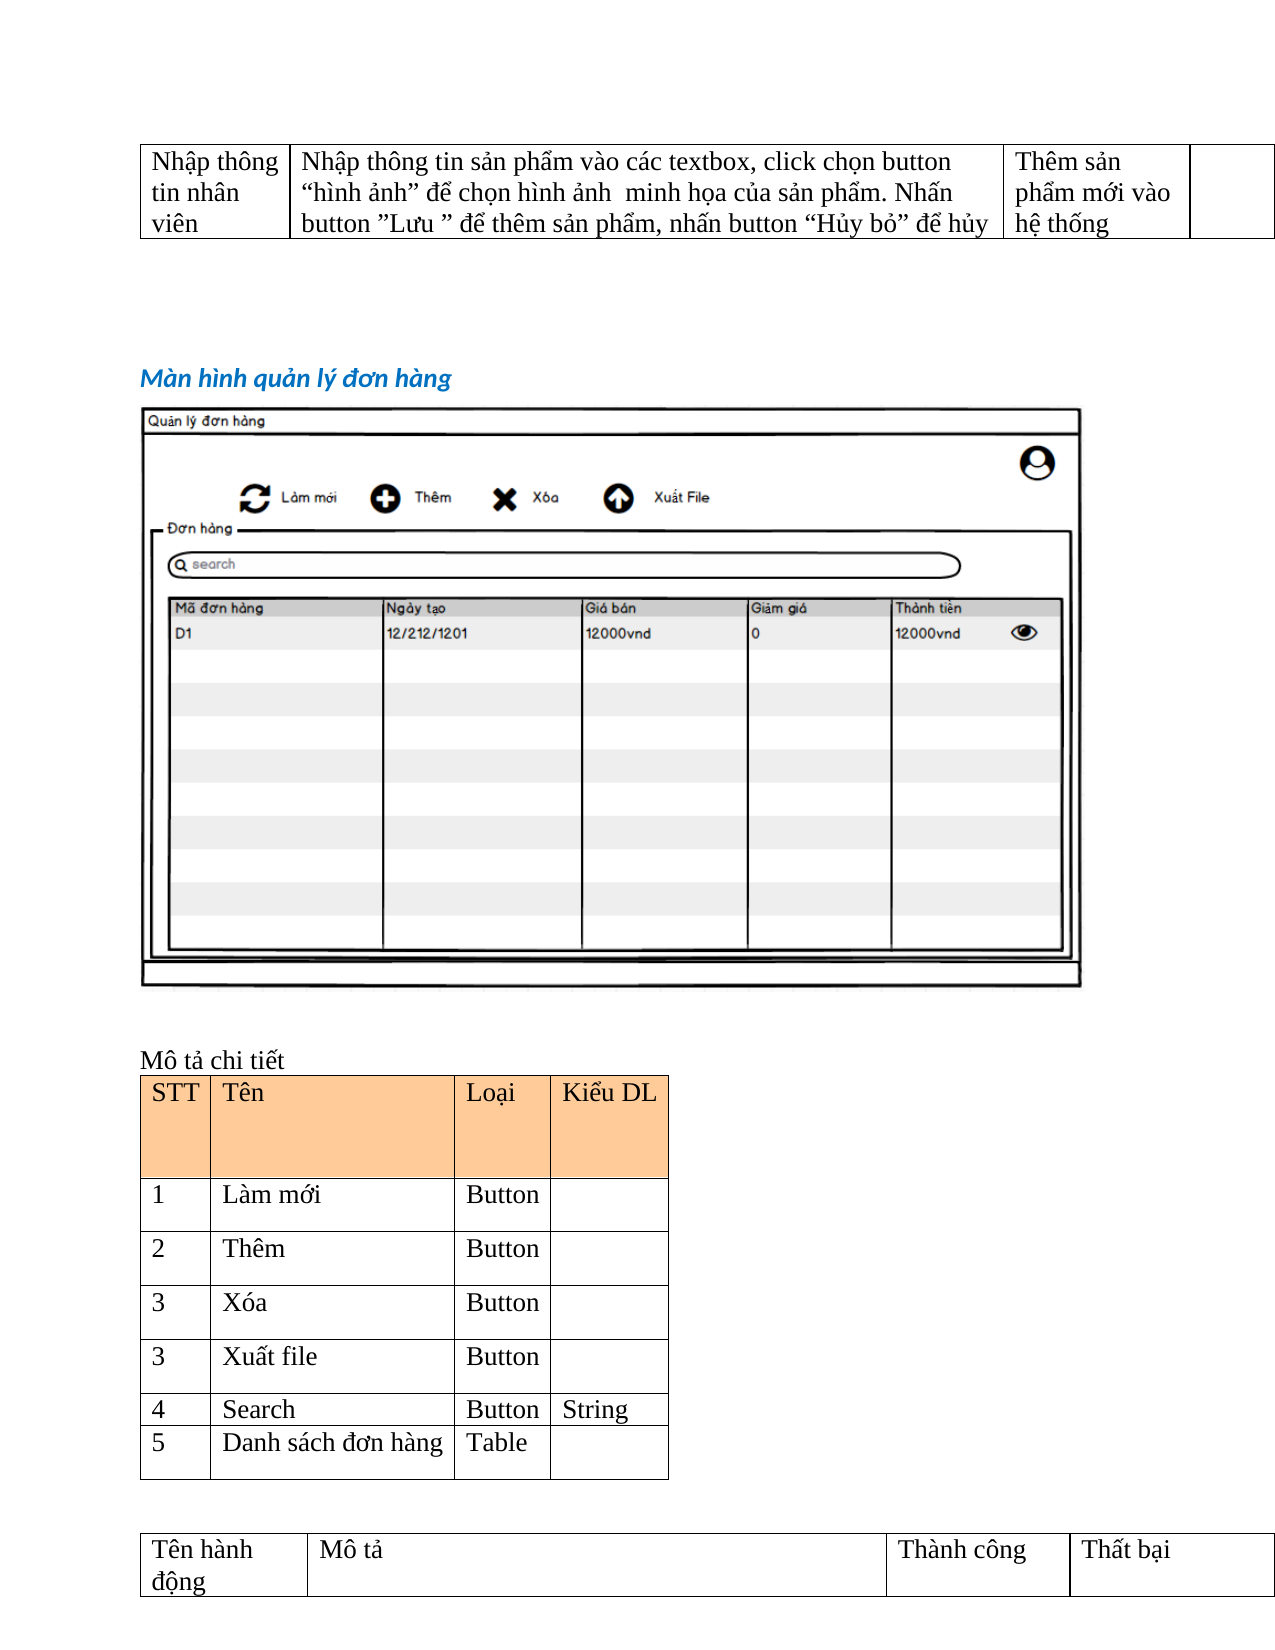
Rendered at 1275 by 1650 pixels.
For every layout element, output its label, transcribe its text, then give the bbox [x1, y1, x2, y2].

table_cell [551, 1232, 668, 1285]
table_header Tên [211, 1076, 454, 1177]
table_cell 4 [141, 1394, 210, 1425]
table_cell Xuất file [211, 1340, 454, 1392]
table_cell Button [455, 1179, 550, 1231]
table_header Kiểu DL [551, 1076, 668, 1177]
table_cell [551, 1340, 668, 1392]
text Mô tả chi tiết [139, 1044, 1275, 1075]
table_cell 2 [141, 1232, 210, 1285]
table_header Mô tả [308, 1534, 886, 1596]
picture [139, 405, 1085, 992]
table_cell Nhập thông tin nhân viên [141, 145, 289, 238]
table_cell Search [211, 1394, 454, 1425]
table_cell [551, 1179, 668, 1231]
table_cell Nhập thông tin sản phẩm vào các textbox, click chọn button “hình ảnh” để chọn hình ảnh minh họa của sản phẩm. Nhấn button ”Lưu ” để thêm sản phẩm, nhấn button “Hủy bỏ” để hủy [291, 145, 1003, 238]
table_cell Thêm sản phẩm mới vào hệ thống [1004, 145, 1189, 238]
table_cell Button [455, 1340, 550, 1392]
table_cell Button [455, 1232, 550, 1285]
table_cell Xóa [211, 1286, 454, 1339]
table_header STT [141, 1076, 210, 1177]
table_cell String [551, 1394, 668, 1425]
table_cell [1191, 145, 1274, 238]
table_cell 3 [141, 1340, 210, 1392]
table_cell Thêm [211, 1232, 454, 1285]
table_cell [551, 1426, 668, 1478]
table_cell Làm mới [211, 1179, 454, 1231]
table_cell Button [455, 1286, 550, 1339]
table_cell Table [455, 1426, 550, 1478]
table_cell 5 [141, 1426, 210, 1478]
table_cell 3 [141, 1286, 210, 1339]
subtitle Màn hình quản lý đơn hàng [139, 361, 1275, 394]
table_cell 1 [141, 1179, 210, 1231]
table_cell Danh sách đơn hàng [211, 1426, 454, 1478]
table_header Loại [455, 1076, 550, 1177]
table_cell [551, 1286, 668, 1339]
table_header Thành công [887, 1534, 1069, 1596]
table_cell Button [455, 1394, 550, 1425]
table_header Thất bại [1071, 1534, 1274, 1596]
table_header Tên hành động [141, 1534, 307, 1596]
